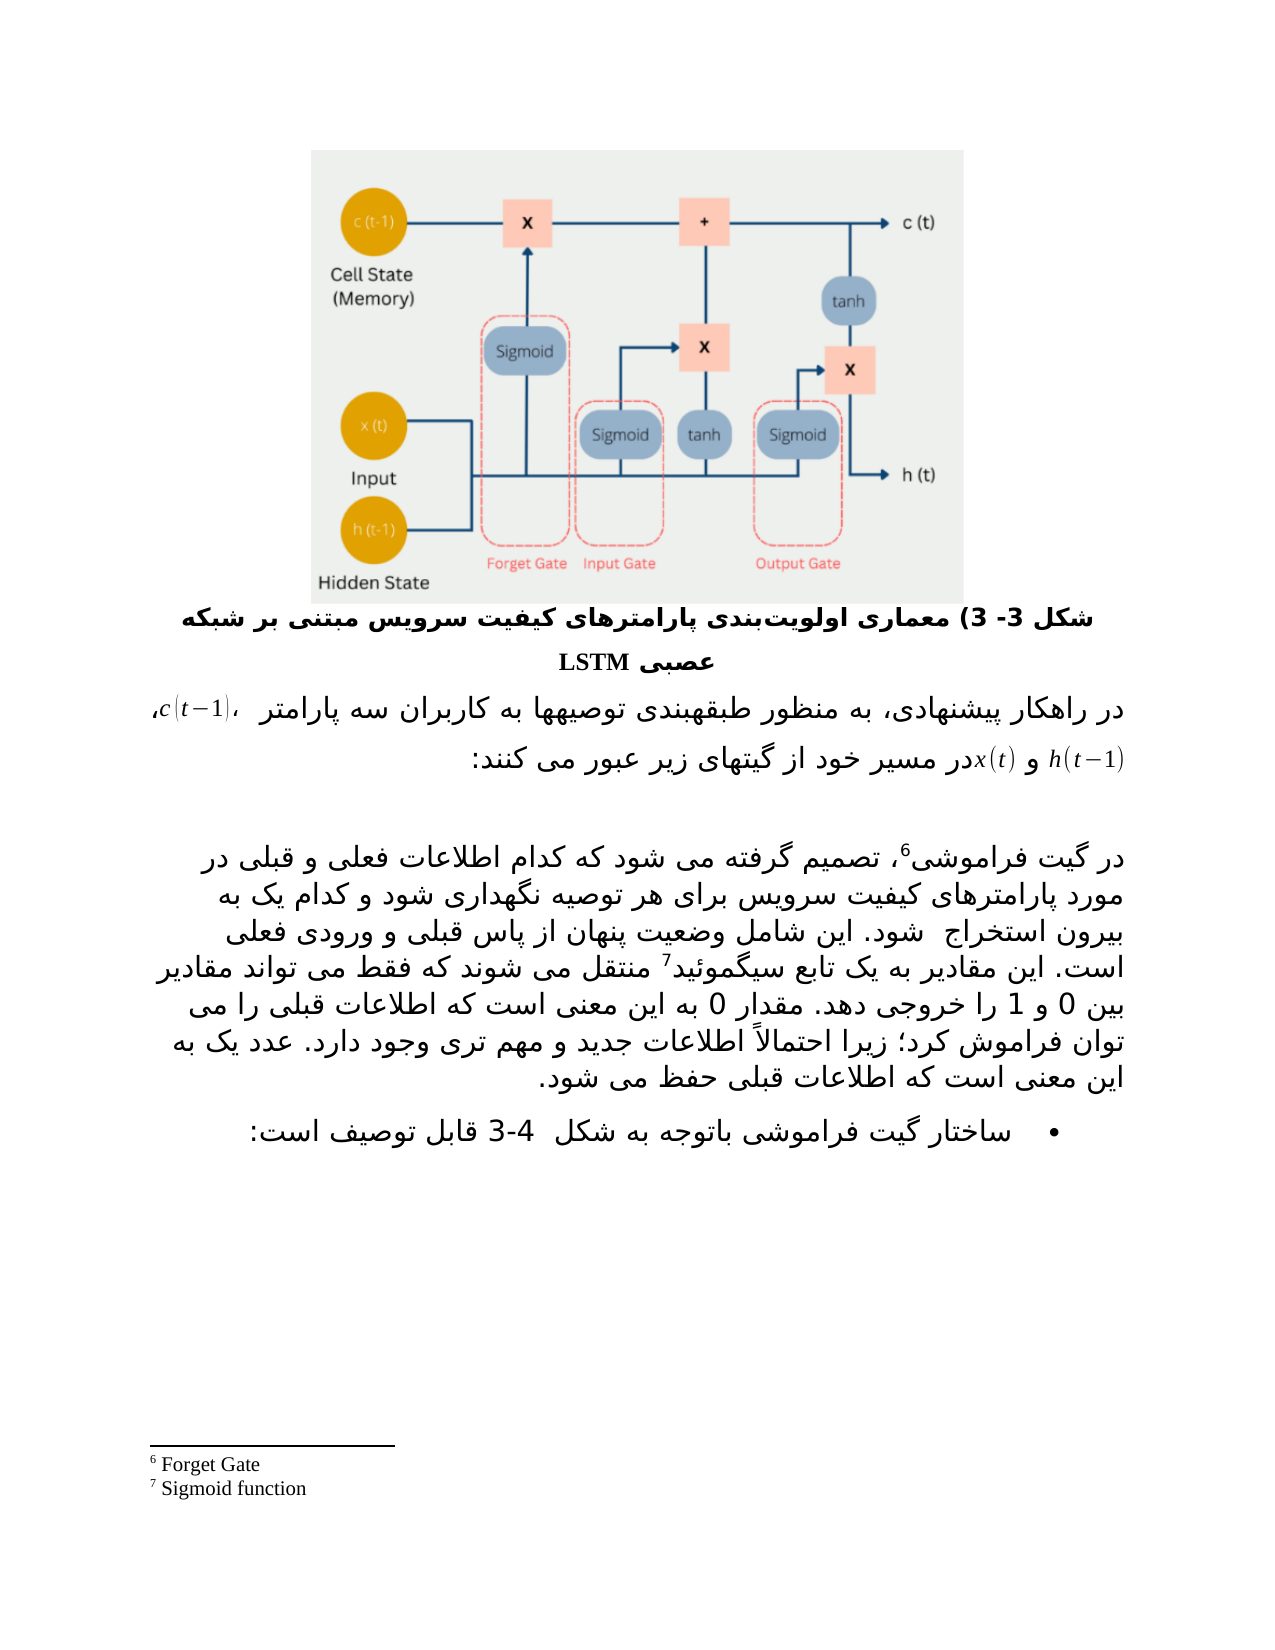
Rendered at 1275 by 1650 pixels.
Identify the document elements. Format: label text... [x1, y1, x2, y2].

text در گیت فراموشی، تصمیم گرفته می شود که کدام اطلاعات فعلی و قبلی در مورد پارامترهای کیفیت سرویس برای هر توصیه نگهداری شود و کدام یک به بیرون استخراج شود. این شامل وضعیت پنهان از پاس قبلی و ورودی فعلی است. این مقادیر به یک تابع سیگموئید منتقل می شوند که فقط می تواند مقادیر بین 0 و 1 را خروجی دهد. مقدار 0 به این معنی است که اطلاعات قبلی را می توان فراموش کرد؛ زیرا احتمالاً اطلاعات جدید و مهم تری وجود دارد. عدد یک به این معنی است که اطلاعات قبلی حفظ می شود. [150, 841, 1125, 1094]
subtitle در راهکار پیشنهادی، به منظور طبقهبندی توصیهها به کاربران سه پارامتر ، و در مسیر خود از گیتهای زیر عبور می کنند: [150, 691, 1125, 776]
subtitle ساختار گیت فراموشی باتوجه به شکل 4-3 قابل توصیف است: [150, 1114, 1050, 1148]
picture [311, 150, 964, 604]
subtitle شکل 3- 3) معماری اولویت‌بندی پارامترهای کیفیت سرویس مبتنی بر شبکه عصبی LSTM [150, 603, 1125, 676]
